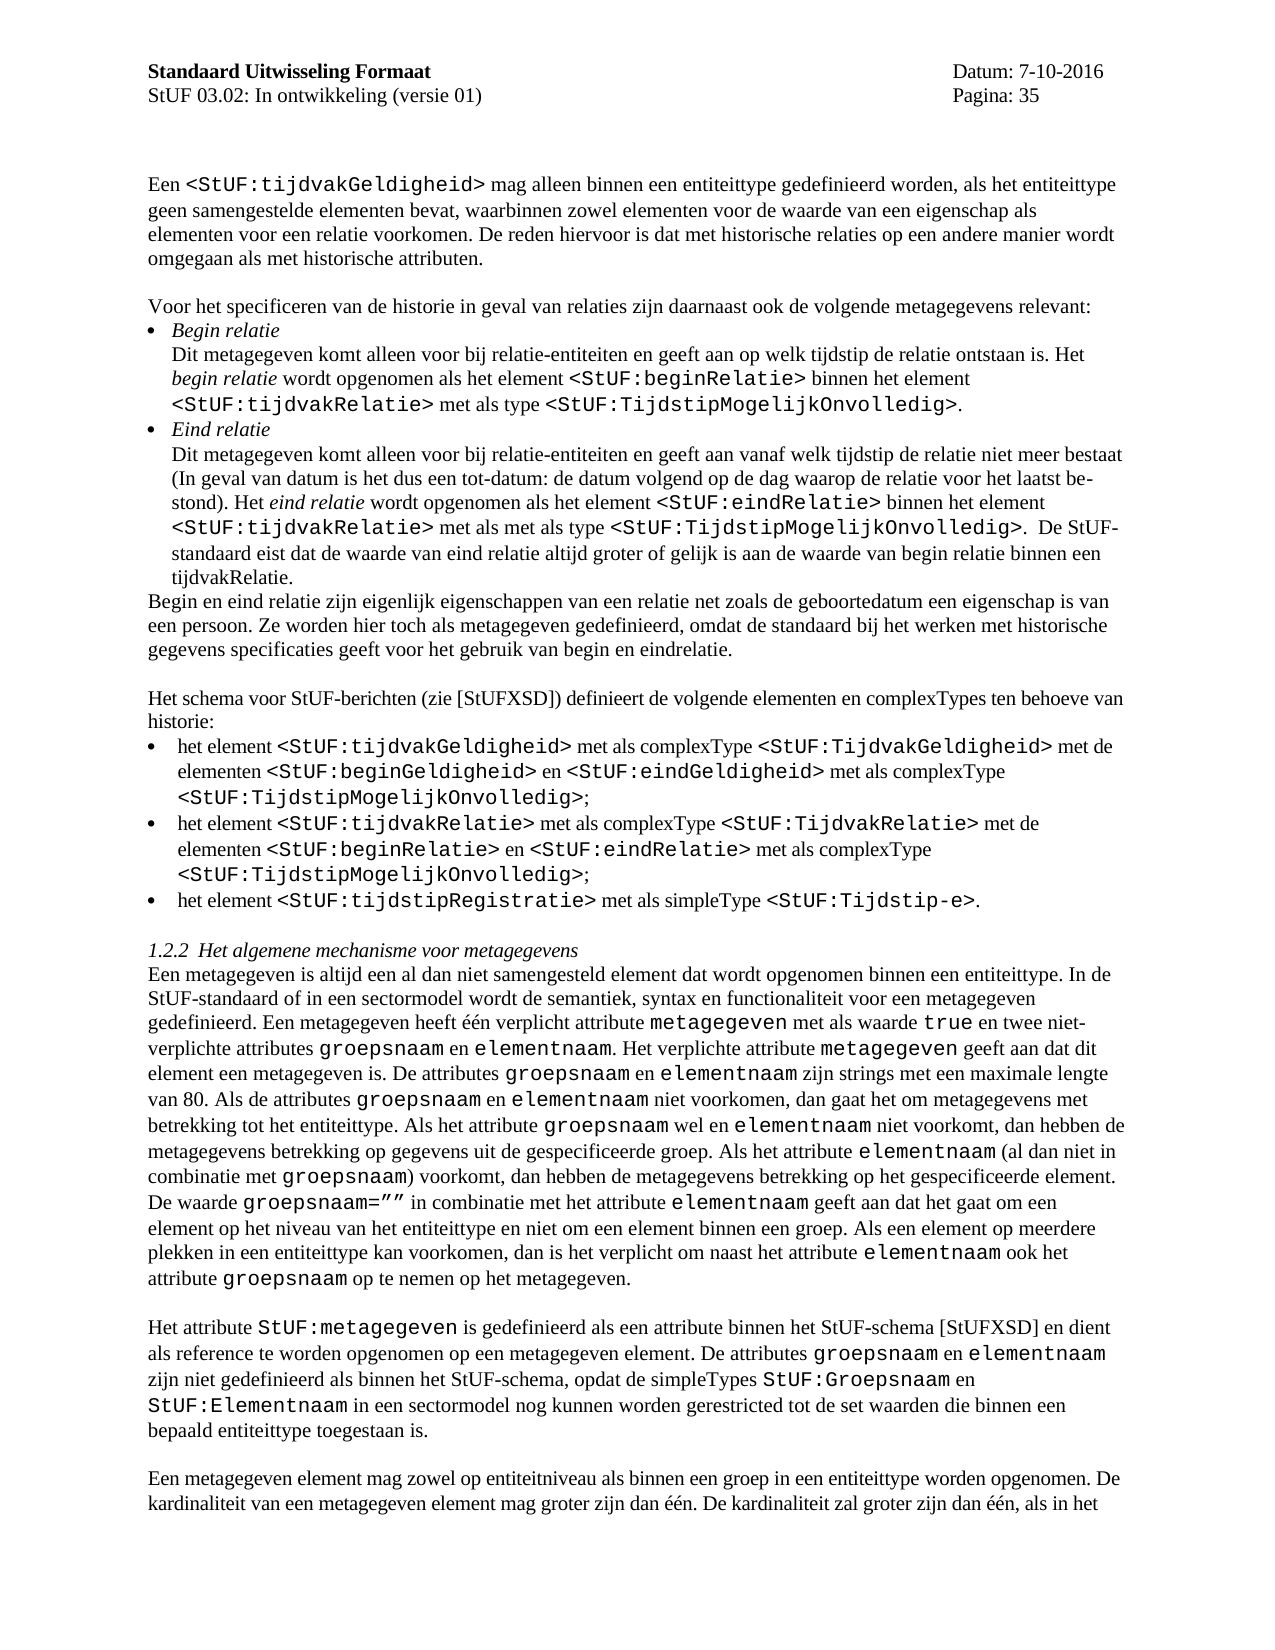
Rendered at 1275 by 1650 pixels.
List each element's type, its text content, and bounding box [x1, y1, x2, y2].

text Voor het specificeren van de historie in geval van relaties zijn daarnaast ook de volgende metagegevens relevant: [148, 294, 1127, 318]
text Het attribute StUF:metagegeven is gedefinieerd als een attribute binnen het StUF-schema [StUFXSD] en dient als reference te worden opgenomen op een metagegeven element. De attributes groepsnaam en elementnaam zijn niet gedefinieerd als binnen het StUF-schema, opdat de simpleTypes StUF:Groepsnaam en StUF:Elementnaam in een sectormodel nog kunnen worden gerestricted tot de set waarden die binnen een bepaald entiteittype toegestaan is. [148, 1315, 1127, 1442]
list Begin relatie Dit metagegeven komt alleen voor bij relatie-entiteiten en geeft aan op welk tijdstip de relatie ontstaan is. Het begin relatie wordt opgenomen als het element <StUF:beginRelatie> binnen het element <StUF:tijdvakRelatie> met als type <StUF:TijdstipMogelijkOnvolledig>. [148, 318, 1127, 417]
list het element <StUF:tijdvakGeldigheid> met als complexType <StUF:TijdvakGeldigheid> met de elementen <StUF:beginGeldigheid> en <StUF:eindGeldigheid> met als complexType <StUF:TijdstipMogelijkOnvolledig>; [148, 733, 1127, 811]
text Begin en eind relatie zijn eigenlijk eigenschappen van een relatie net zoals de geboortedatum een eigenschap is van een persoon. Ze worden hier toch als metagegeven gedefinieerd, omdat de standaard bij het werken met historische gegevens specificaties geeft voor het gebruik van begin en eindrelatie. [148, 589, 1127, 661]
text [148, 1466, 1127, 1514]
list Eind relatie Dit metagegeven komt alleen voor bij relatie-entiteiten en geeft aan vanaf welk tijdstip de relatie niet meer bestaat (In geval van datum is het dus een tot-datum: de datum volgend op de dag waarop de relatie voor het laatst bestond). Het eind relatie wordt opgenomen als het element <StUF:eindRelatie> binnen het element <StUF:tijdvakRelatie> met als met als type <StUF:TijdstipMogelijkOnvolledig>. De StUF-standaard eist dat de waarde van eind relatie altijd groter of gelijk is aan de waarde van begin relatie binnen een tijdvakRelatie. [148, 417, 1127, 589]
text Een <StUF:tijdvakGeldigheid> mag alleen binnen een entiteittype gedefinieerd worden, als het entiteittype geen samengestelde elementen bevat, waarbinnen zowel elementen voor de waarde van een eigenschap als elementen voor een relatie voorkomen. De reden hiervoor is dat met historische relaties op een andere manier wordt omgegaan als met historische attributen. [148, 172, 1127, 270]
text Het schema voor StUF-berichten (zie [StUFXSD]) definieert de volgende elementen en complexTypes ten behoeve van historie: [148, 685, 1127, 733]
list het element <StUF:tijdstipRegistratie> met als simpleType <StUF:Tijdstip-e>. [148, 888, 1127, 914]
list het element <StUF:tijdvakRelatie> met als complexType <StUF:TijdvakRelatie> met de elementen <StUF:beginRelatie> en <StUF:eindRelatie> met als complexType <StUF:TijdstipMogelijkOnvolledig>; [148, 811, 1127, 888]
subtitle Het algemene mechanisme voor metagegevens [148, 938, 1127, 962]
text Een metagegeven is altijd een al dan niet samengesteld element dat wordt opgenomen binnen een entiteittype. In de StUF-standaard of in een sectormodel wordt de semantiek, syntax en functionaliteit voor een metagegeven gedefinieerd. Een metagegeven heeft één verplicht attribute metagegeven met als waarde true en twee niet-verplichte attributes groepsnaam en elementnaam. Het verplichte attribute metagegeven geeft aan dat dit element een metagegeven is. De attributes groepsnaam en elementnaam zijn strings met een maximale lengte van 80. Als de attributes groepsnaam en elementnaam niet voorkomen, dan gaat het om metagegevens met betrekking tot het entiteittype. Als het attribute groepsnaam wel en elementnaam niet voorkomt, dan hebben de metagegevens betrekking op gegevens uit de gespecificeerde groep. Als het attribute elementnaam (al dan niet in combinatie met groepsnaam) voorkomt, dan hebben de metagegevens betrekking op het gespecificeerde element. De waarde groepsnaam=”” in combinatie met het attribute elementnaam geeft aan dat het gaat om een element op het niveau van het entiteittype en niet om een element binnen een groep. Als een element op meerdere plekken in een entiteittype kan voorkomen, dan is het verplicht om naast het attribute elementnaam ook het attribute groepsnaam op te nemen op het metagegeven. [148, 962, 1127, 1291]
